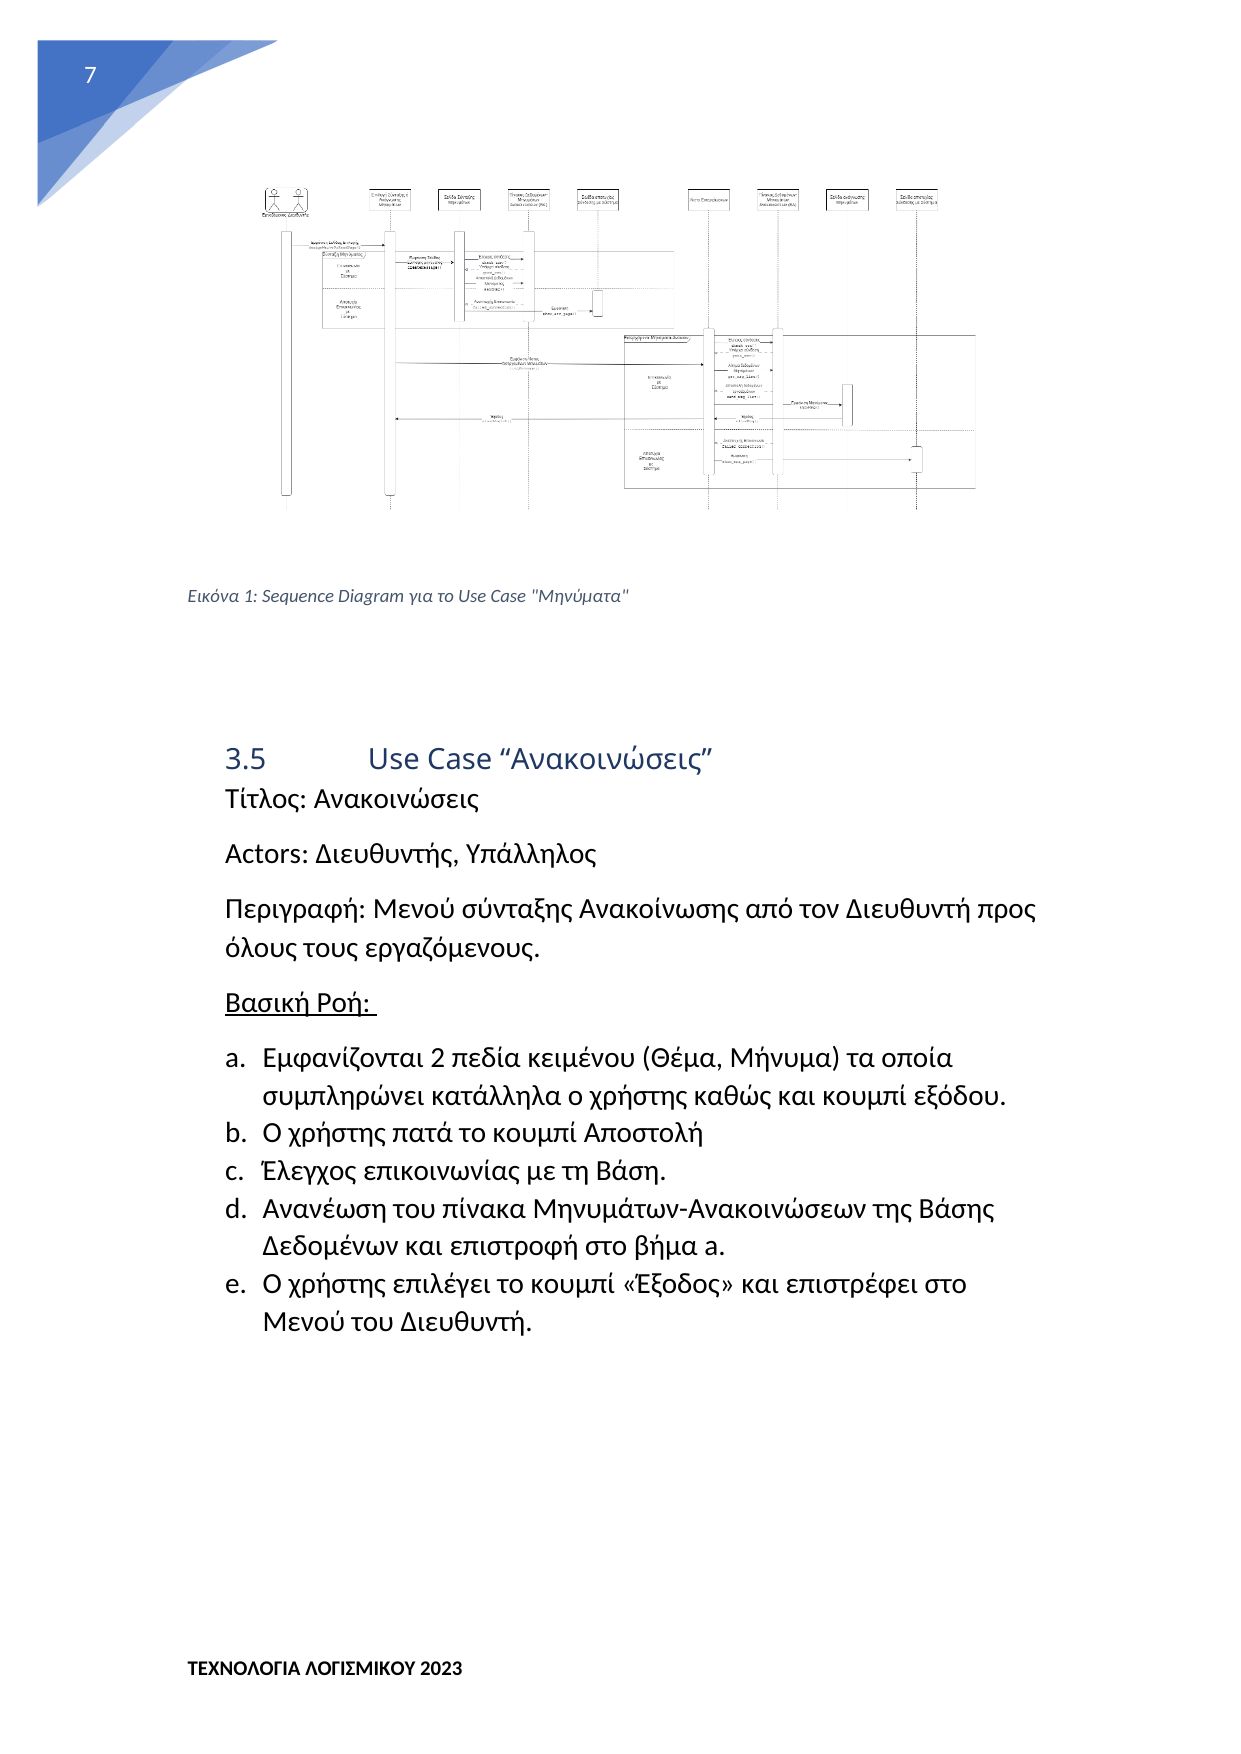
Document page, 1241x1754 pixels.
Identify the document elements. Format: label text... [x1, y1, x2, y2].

text Actors: Διευθυντής, Υπάλληλος [187, 835, 1053, 871]
list Έλεγχος επικοινωνίας με τη Βάση. [225, 1152, 1053, 1188]
list Ο χρήστης πατά το κουμπί Αποστολή [225, 1114, 1053, 1150]
text Εικόνα 1: Sequence Diagram για το Use Case "Μηνύματα" [187, 584, 1053, 607]
text Βασική Ροή: [187, 984, 1053, 1019]
text Τίτλος: Ανακοινώσεις [187, 780, 1053, 816]
subtitle Use Case “Ανακοινώσεις” [225, 738, 1053, 778]
list Εμφανίζονται 2 πεδία κειμένου (Θέμα, Μήνυμα) τα οποία συμπληρώνει κατάλληλα ο χρήστης καθώς και κουμπί εξόδου. [225, 1039, 1053, 1112]
list Ανανέωση του πίνακα Μηνυμάτων-Ανακοινώσεων της Βάσης Δεδομένων και επιστροφή στο βήμα a. [225, 1190, 1053, 1263]
list Ο χρήστης επιλέγει το κουμπί «Έξοδος» και επιστρέφει στο Μενού του Διευθυντή. [225, 1265, 1053, 1338]
text Περιγραφή: Μενού σύνταξης Ανακοίνωσης από τον Διευθυντή προς όλους τους εργαζόμενους. [225, 890, 1053, 964]
picture [37, 40, 1053, 566]
